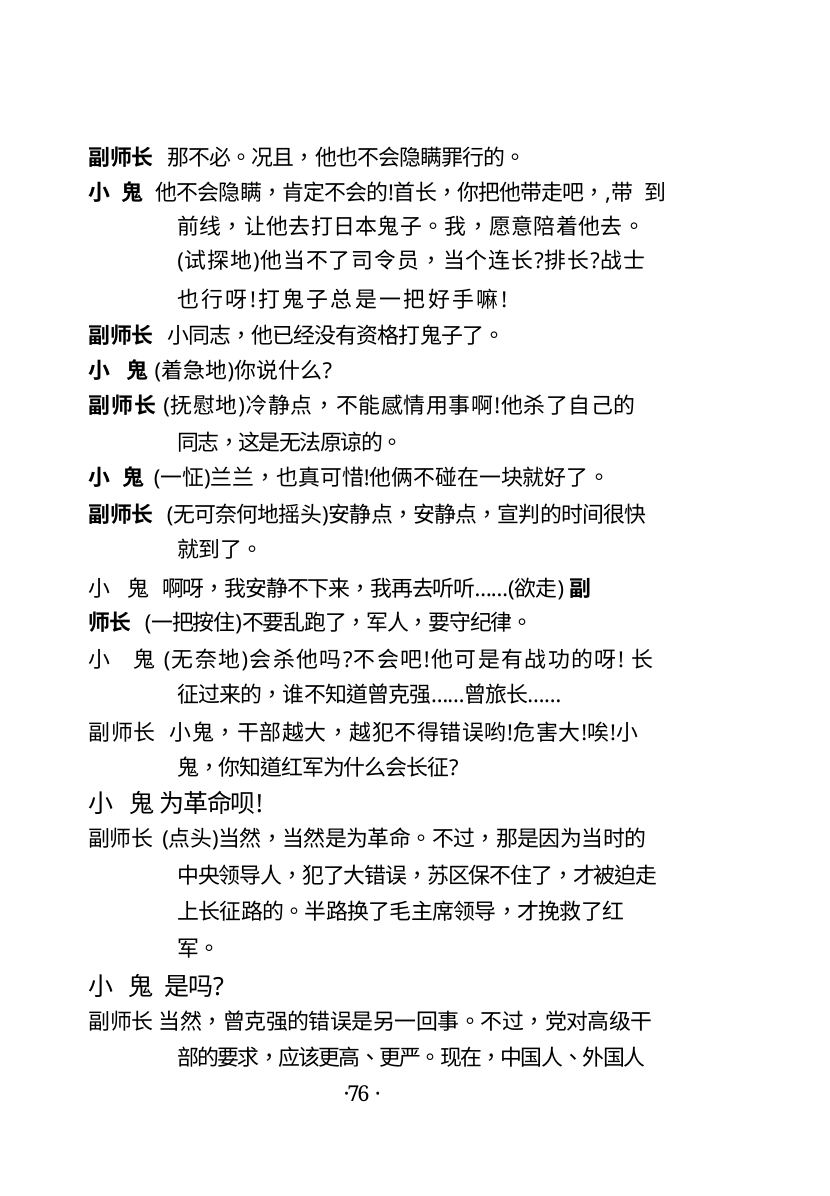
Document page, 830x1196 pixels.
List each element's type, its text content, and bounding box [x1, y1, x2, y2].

text 小 鬼 啊呀，我安静不下来，我再去听听……(欲走) 副师长 (一把按住)不要乱跑了，军人，要守纪律。 [88, 573, 591, 636]
text 副师长 (抚慰地)冷静点，不能感情用事啊!他杀了自己的 同志，这是无法原谅的。 [89, 390, 657, 456]
text 小 鬼 是吗? [88, 969, 705, 1002]
text 副师长 那不必。况且，他也不会隐瞒罪行的。 [89, 144, 705, 171]
text 小 鬼 他不会隐瞒，肯定不会的!首长，你把他带走吧，,带 到前线，让他去打日本鬼子。我，愿意陪着他去。 (试探地)他当不了司令员，当个连长?排长?战士 [89, 177, 668, 275]
text 小 鬼 (一怔)兰兰，也真可惜!他俩不碰在一块就好了。 [89, 464, 705, 491]
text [88, 1006, 662, 1072]
text 小 鬼 为革命呗! [88, 788, 705, 819]
text 副师长 小鬼，干部越大，越犯不得错误哟!危害大!唉!小 鬼，你知道红军为什么会长征? [88, 717, 659, 781]
text 小 鬼 (无奈地)会杀他吗?不会吧!他可是有战功的呀! 长征过来的，谁不知道曾克强……曾旅长…… [88, 644, 661, 709]
text 也行呀!打鬼子总是一把好手嘛! 副师长 小同志，他已经没有资格打鬼子了。 小 鬼 (着急地)你说什么? [89, 284, 507, 384]
text 副师长 (点头)当然，当然是为革命。不过，那是因为当时的 中央领导人，犯了大错误，苏区保不住了，才被迫走 上长征路的。半路换了毛主席领导，才挽救了红军。 [88, 823, 666, 962]
text 副师长 (无可奈何地摇头)安静点，安静点，宣判的时间很快 就到了。 [89, 499, 658, 564]
